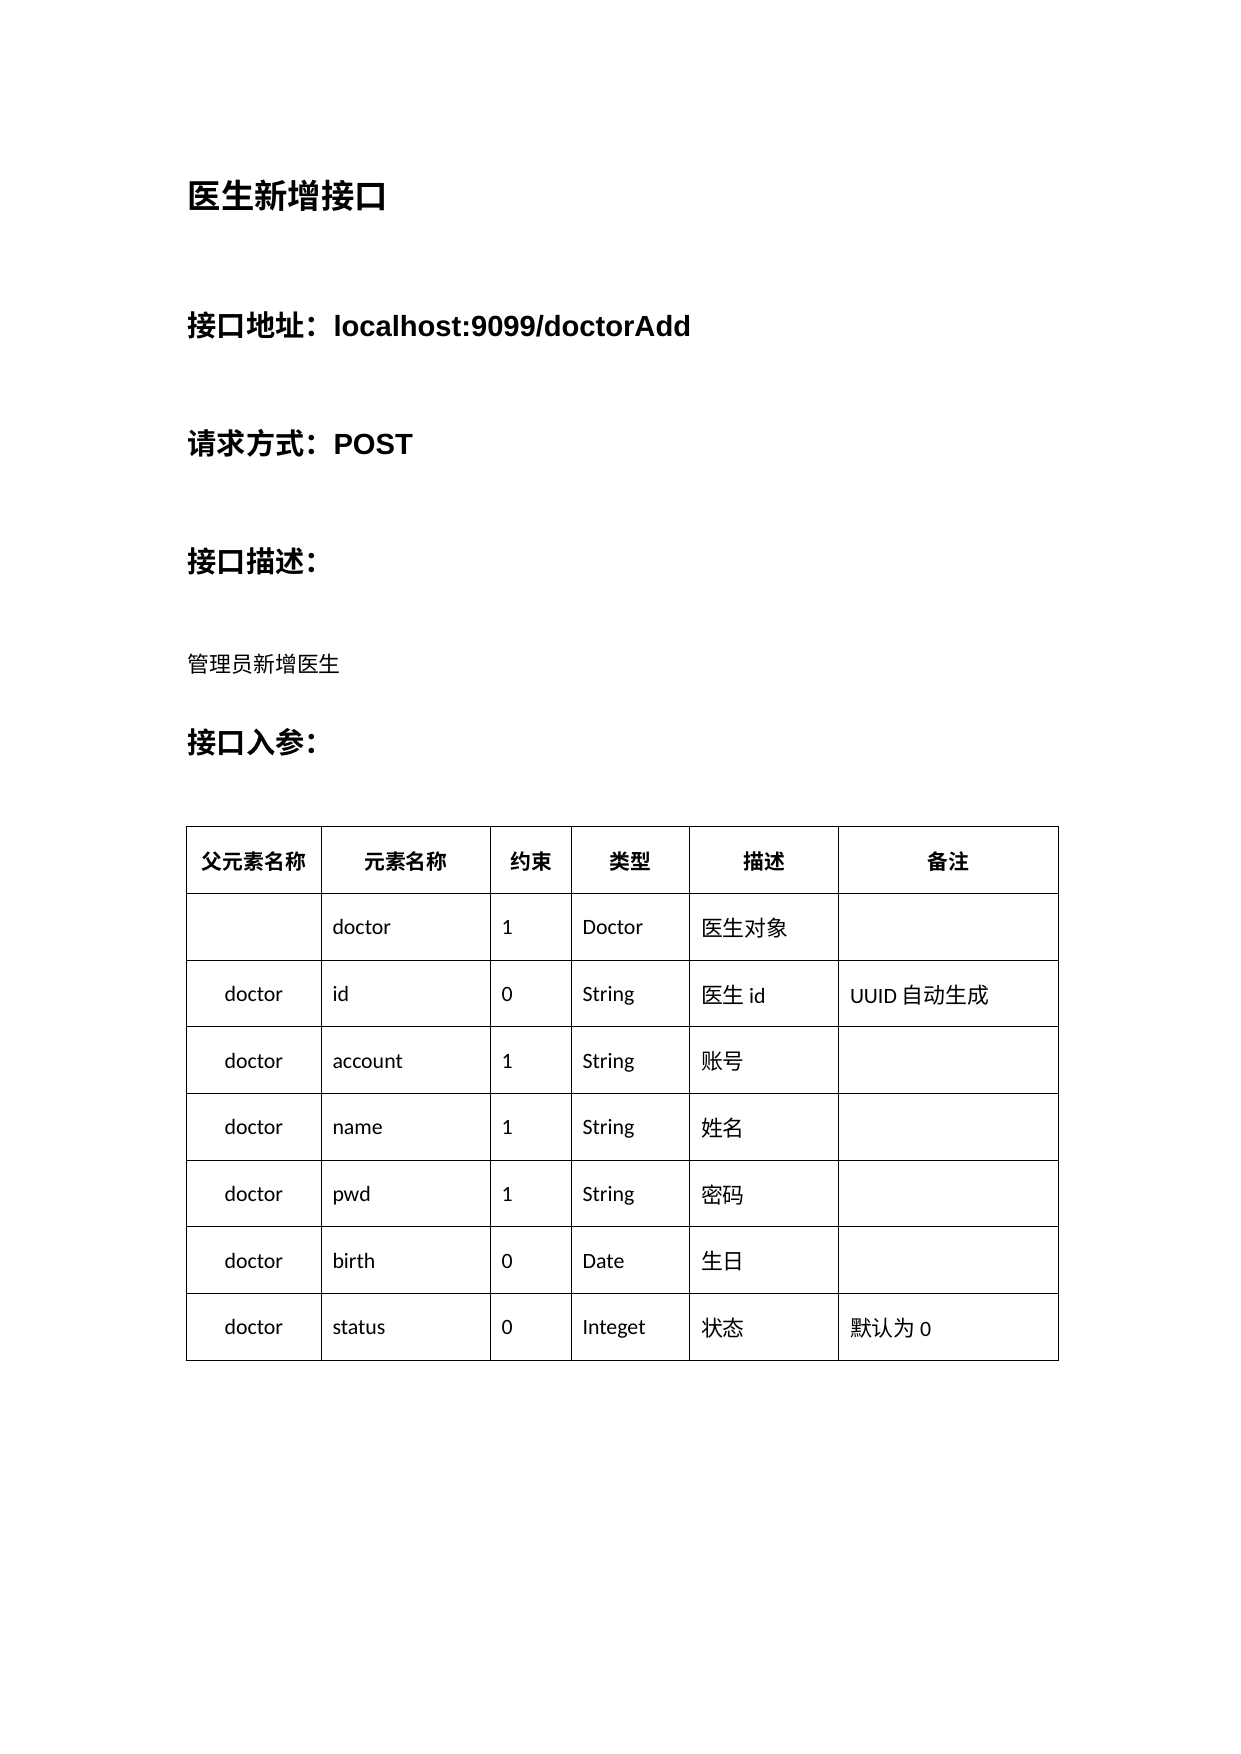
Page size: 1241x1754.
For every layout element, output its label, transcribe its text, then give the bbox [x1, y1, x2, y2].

table_cell id [322, 961, 490, 1026]
table_cell [839, 1027, 1058, 1093]
table_cell birth [322, 1227, 490, 1293]
table_cell doctor [187, 1294, 321, 1359]
subtitle 接口描述： [187, 528, 1053, 593]
table_header 描述 [690, 827, 838, 893]
table_cell doctor [322, 894, 490, 959]
table_cell [187, 894, 321, 959]
table_cell Date [572, 1227, 689, 1293]
table_cell UUID自动生成 [839, 961, 1058, 1026]
subtitle 医生新增接口 [187, 162, 1053, 227]
table_cell Doctor [572, 894, 689, 959]
table_cell 0 [491, 1227, 571, 1293]
text 管理员新增医生 [187, 646, 1053, 679]
table_cell 密码 [690, 1161, 838, 1226]
table_cell name [322, 1094, 490, 1159]
table_cell String [572, 1161, 689, 1226]
table_cell account [322, 1027, 490, 1093]
table_cell 医生id [690, 961, 838, 1026]
table_cell 姓名 [690, 1094, 838, 1159]
table_header 元素名称 [322, 827, 490, 893]
table_cell 默认为0 [839, 1294, 1058, 1359]
table_cell 0 [491, 961, 571, 1026]
table_cell 生日 [690, 1227, 838, 1293]
table_cell 1 [491, 1027, 571, 1093]
table_cell status [322, 1294, 490, 1359]
table_cell [839, 1094, 1058, 1159]
table_cell 账号 [690, 1027, 838, 1093]
table_header 约束 [491, 827, 571, 893]
table_cell doctor [187, 1027, 321, 1093]
subtitle 接口入参： [187, 708, 1053, 773]
table_cell pwd [322, 1161, 490, 1226]
table_cell doctor [187, 1227, 321, 1293]
table_header 类型 [572, 827, 689, 893]
table_cell 1 [491, 894, 571, 959]
table_cell String [572, 1094, 689, 1159]
table_cell doctor [187, 1094, 321, 1159]
table_cell 0 [491, 1294, 571, 1359]
table_cell 1 [491, 1161, 571, 1226]
table_cell 1 [491, 1094, 571, 1159]
table_cell String [572, 1027, 689, 1093]
table_cell doctor [187, 1161, 321, 1226]
table_cell [839, 894, 1058, 959]
table_header 父元素名称 [187, 827, 321, 893]
table_header 备注 [839, 827, 1058, 893]
table_cell [839, 1161, 1058, 1226]
table_cell 医生对象 [690, 894, 838, 959]
subtitle 接口地址：localhost:9099/doctorAdd [187, 291, 1053, 356]
table_cell [839, 1227, 1058, 1293]
table_cell Integet [572, 1294, 689, 1359]
subtitle 请求方式：POST [187, 409, 1053, 474]
table_cell 状态 [690, 1294, 838, 1359]
table_cell String [572, 961, 689, 1026]
table_cell doctor [187, 961, 321, 1026]
